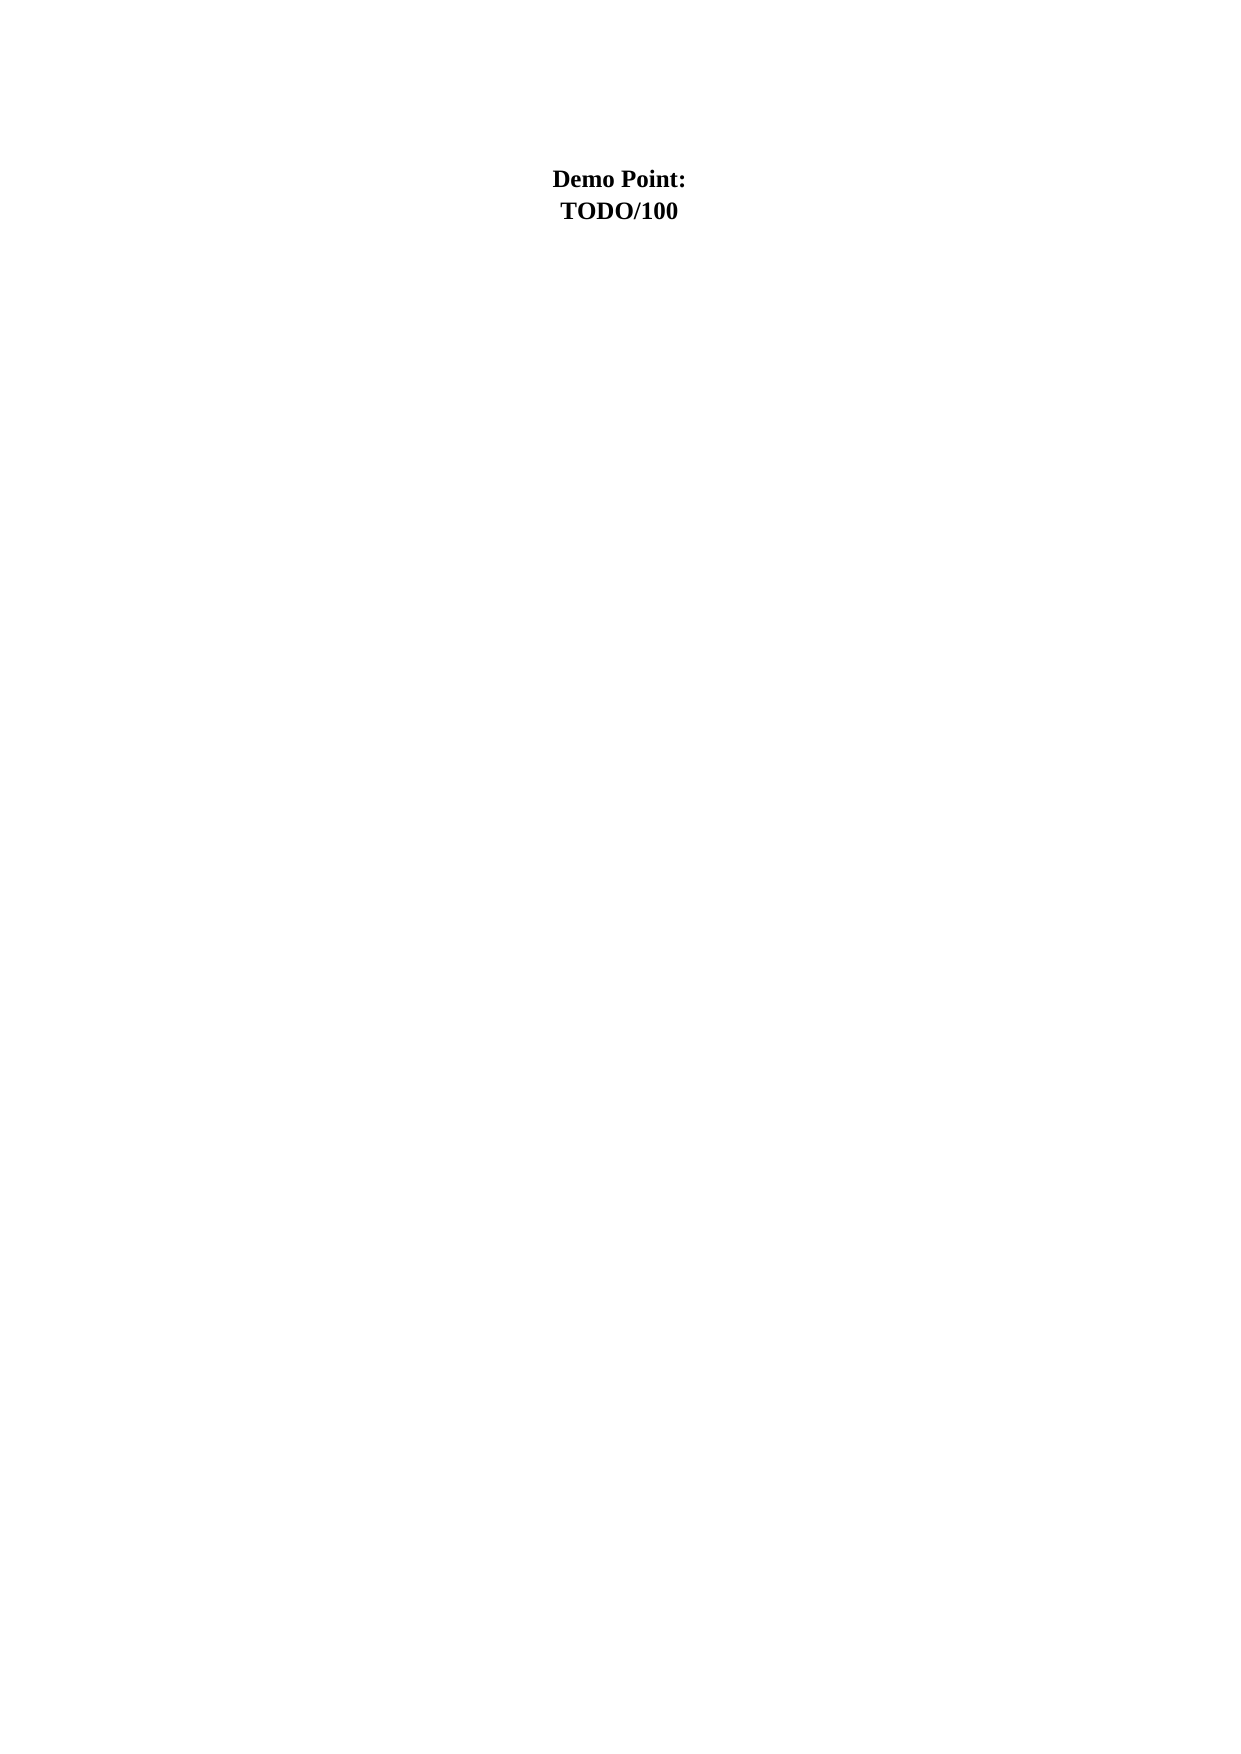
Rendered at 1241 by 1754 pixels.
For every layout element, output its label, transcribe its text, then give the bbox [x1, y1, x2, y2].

text Demo Point: TODO/100 [492, 162, 746, 227]
